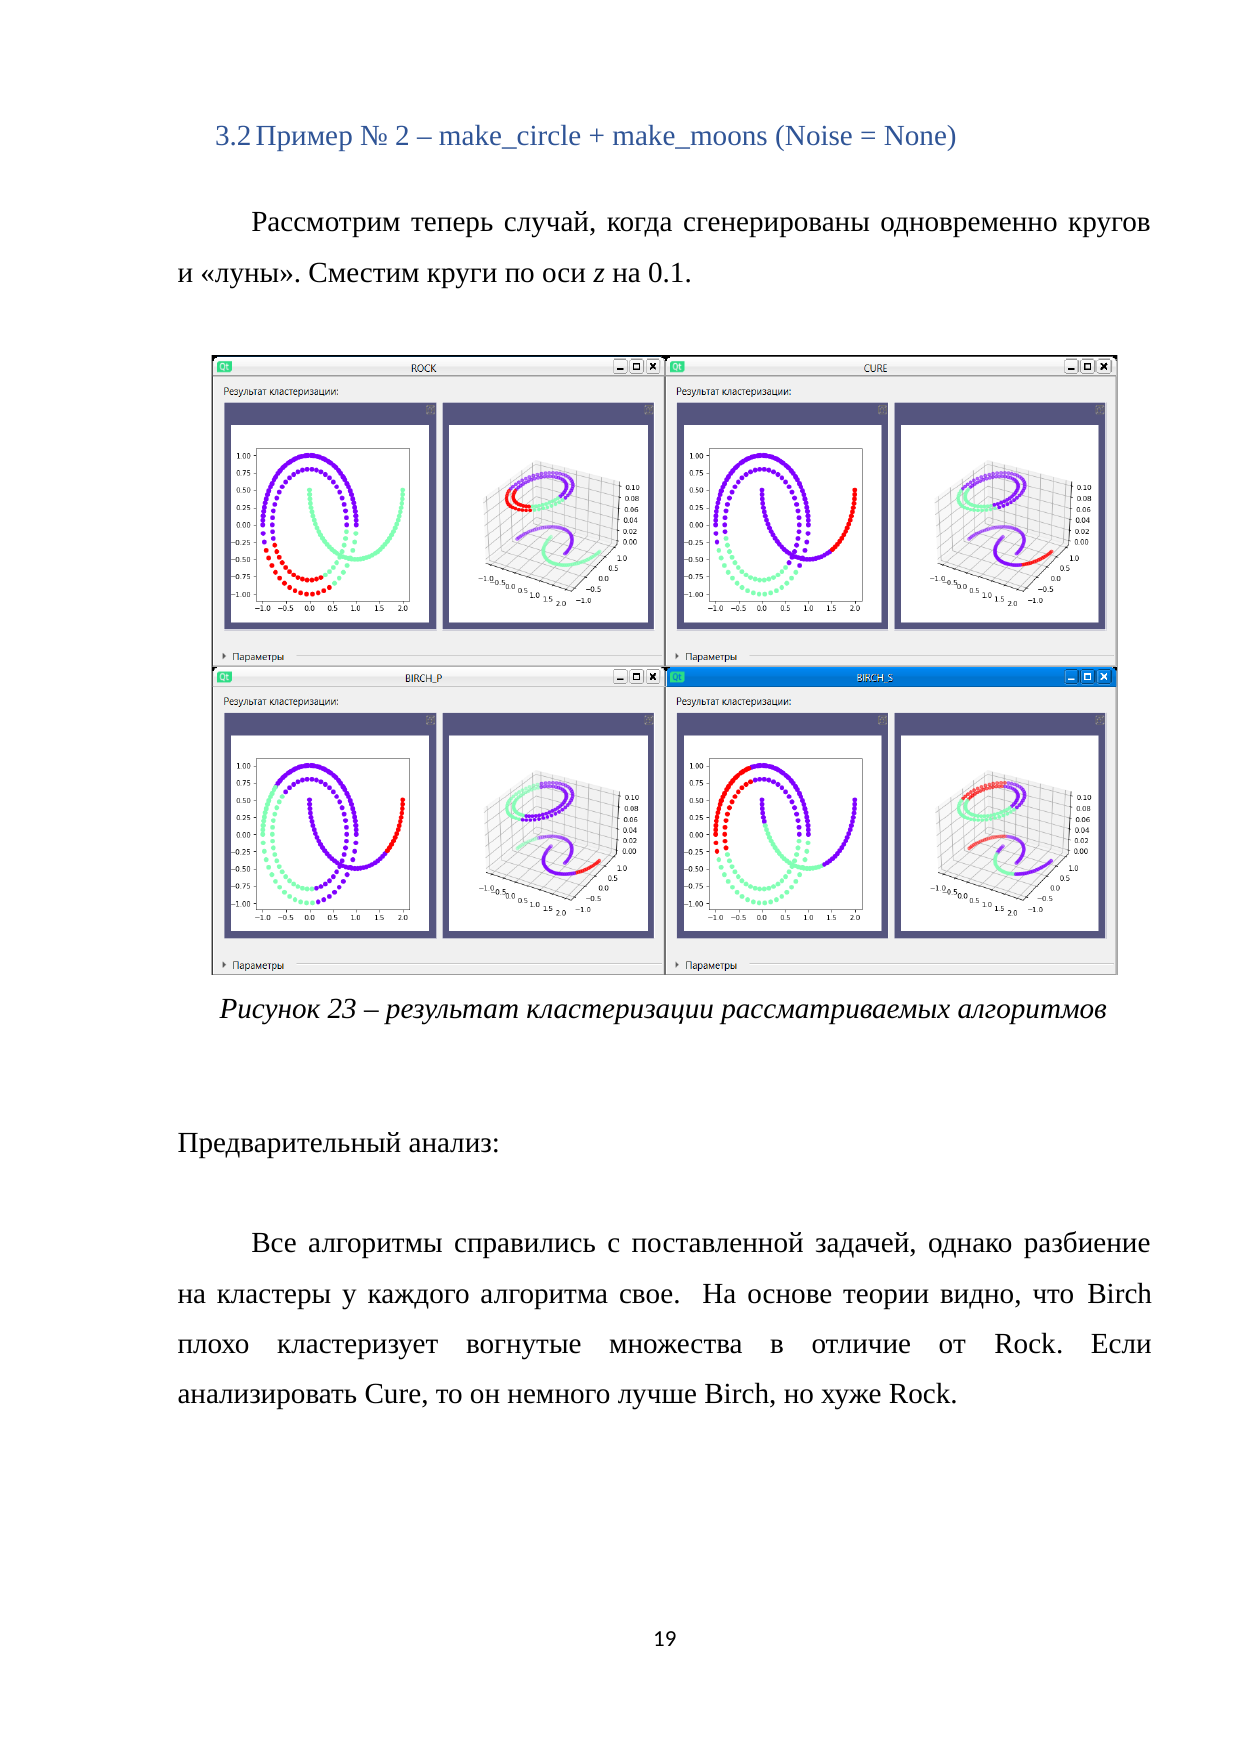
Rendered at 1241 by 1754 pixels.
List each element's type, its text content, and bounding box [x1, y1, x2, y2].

text Предварительный анализ: [177, 1125, 1152, 1158]
text Все алгоритмы справились с поставленной задачей, однако разбиение на кластеры у каждого алгоритма свое. На основе теории видно, что Birch плохо кластеризует вогнутые множества в отличие от Rock. Если анализировать Cure, то он немного лучше Birch, но хуже Rock. [177, 1226, 1152, 1410]
picture [211, 355, 1118, 975]
text Рассмотрим теперь случай, когда сгенерированы одновременно кругов и «луны». Сместим круги по оси z на 0.1. [177, 204, 1152, 288]
subtitle Пример № 2 – make_circle + make_moons (Noise = None) [215, 118, 1152, 152]
